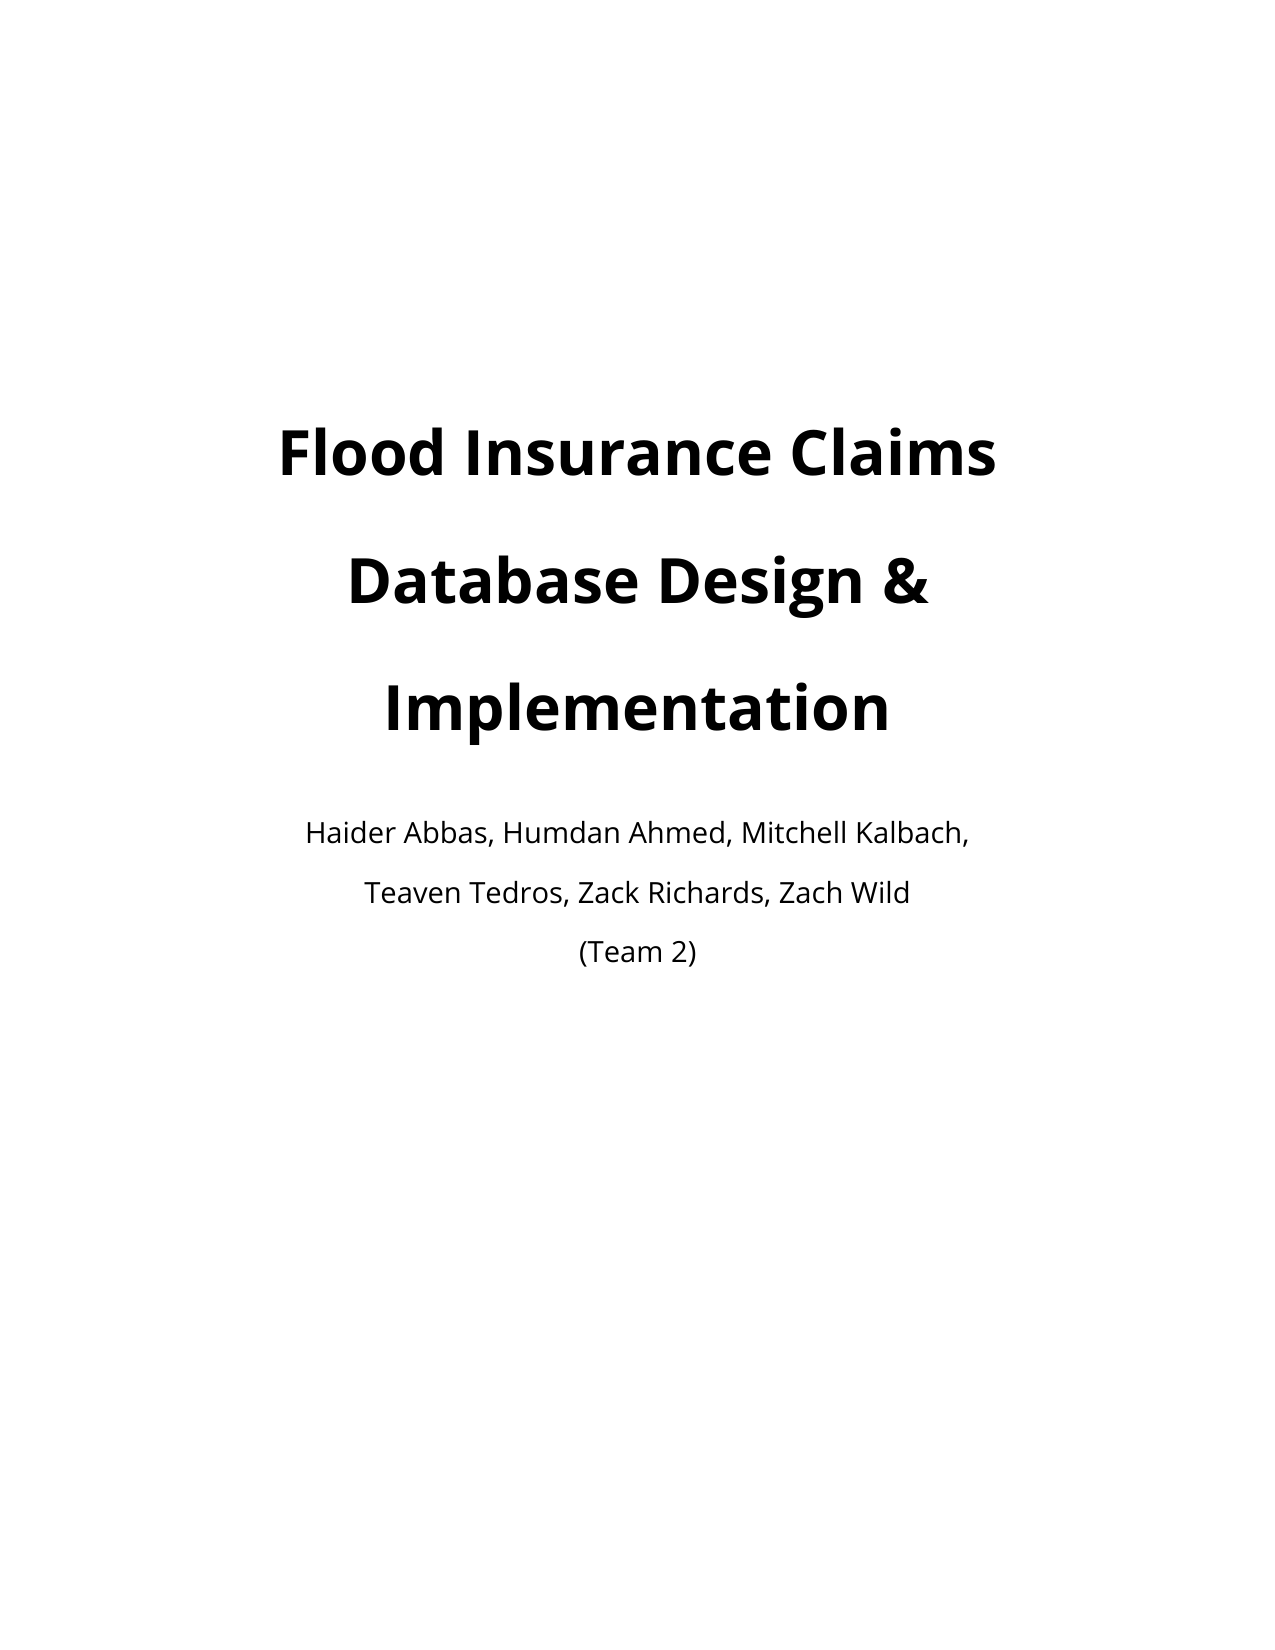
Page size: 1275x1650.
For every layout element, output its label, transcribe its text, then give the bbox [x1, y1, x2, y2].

text Haider Abbas, Humdan Ahmed, Mitchell Kalbach, [150, 812, 1125, 852]
text Teaven Tedros, Zack Richards, Zach Wild [150, 872, 1125, 912]
text (Team 2) [150, 931, 1125, 971]
text Flood Insurance Claims Database Design & Implementation [150, 409, 1125, 749]
